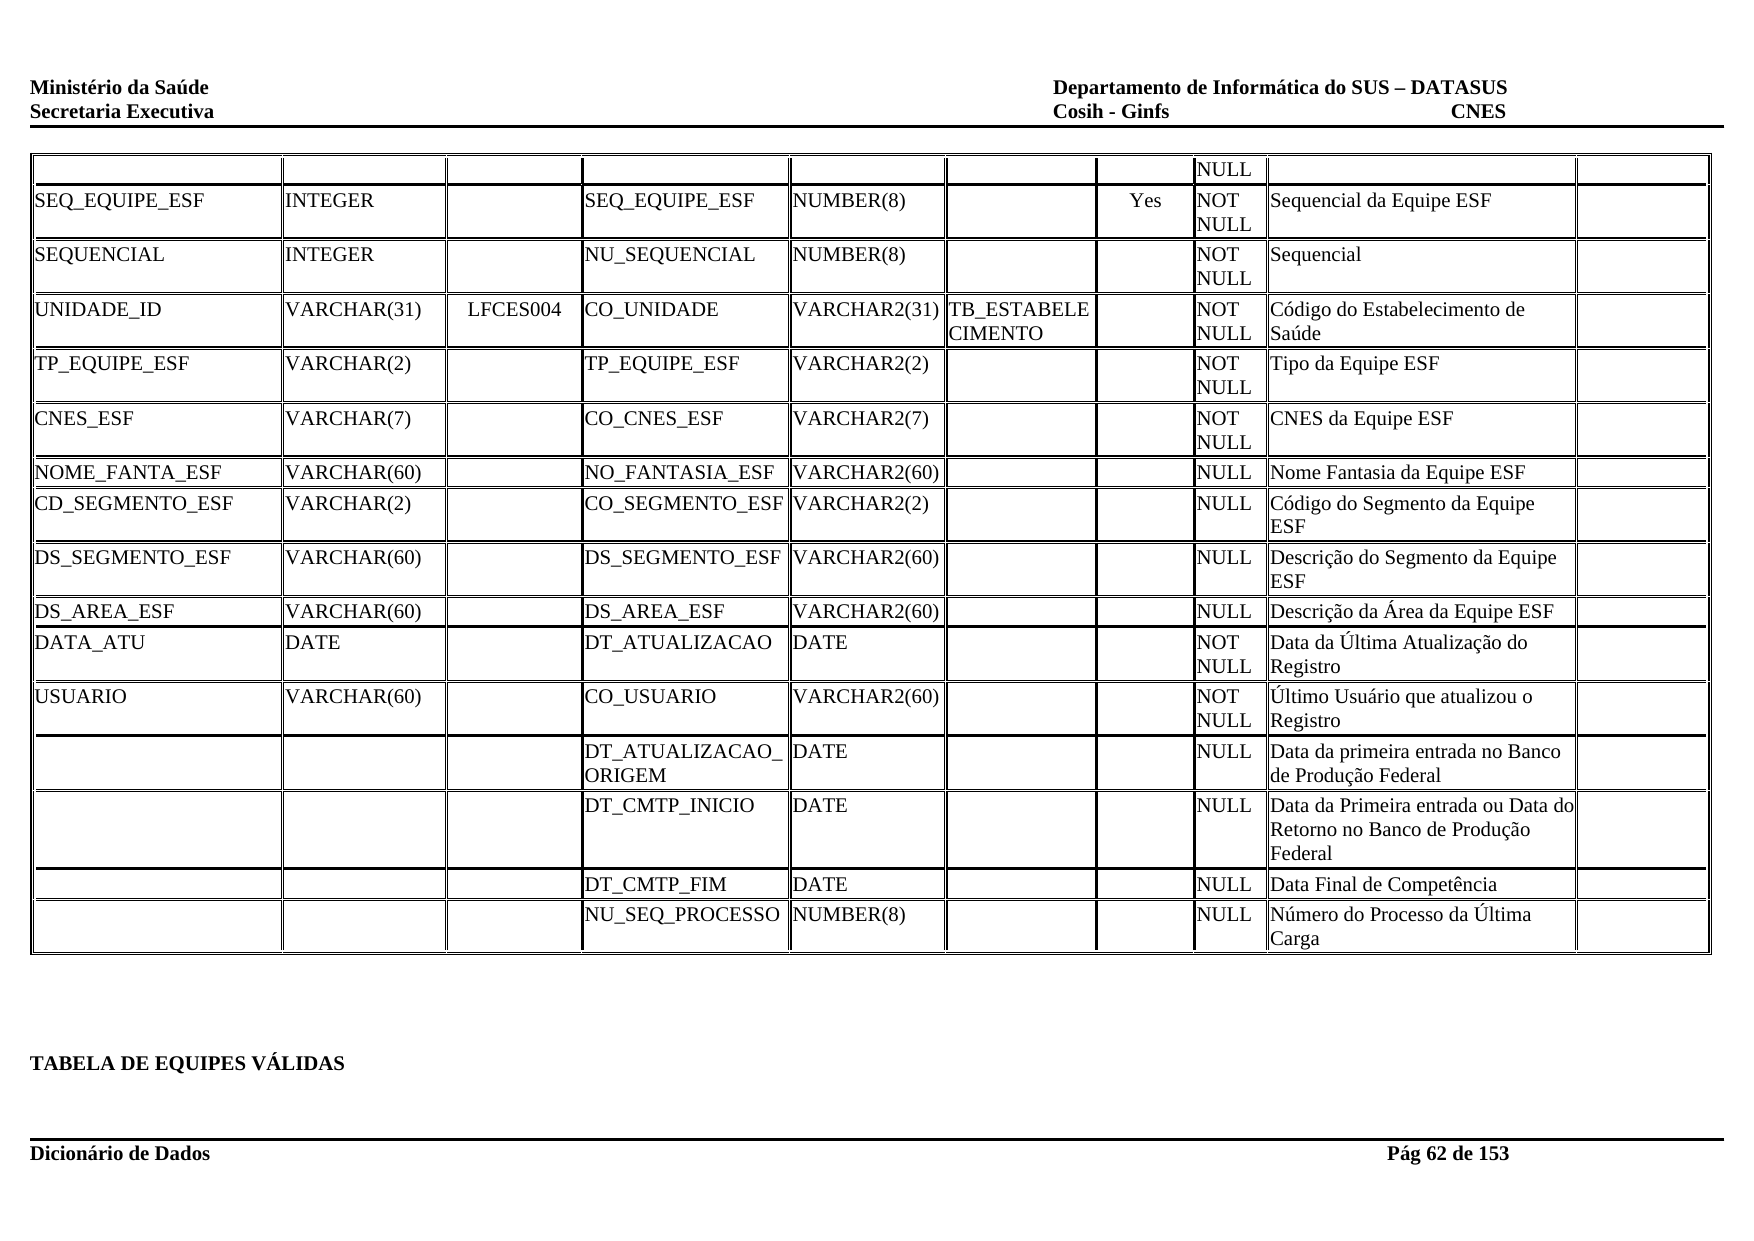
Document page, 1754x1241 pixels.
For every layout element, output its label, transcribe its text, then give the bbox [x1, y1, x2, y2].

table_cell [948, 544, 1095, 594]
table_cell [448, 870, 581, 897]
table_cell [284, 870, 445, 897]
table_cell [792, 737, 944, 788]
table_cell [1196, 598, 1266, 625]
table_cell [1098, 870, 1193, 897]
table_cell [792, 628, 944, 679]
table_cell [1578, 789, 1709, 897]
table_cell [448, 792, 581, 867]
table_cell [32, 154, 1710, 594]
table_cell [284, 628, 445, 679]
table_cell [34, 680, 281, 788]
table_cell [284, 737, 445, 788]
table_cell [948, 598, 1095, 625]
text TABELA DE EQUIPES VÁLIDAS [29, 1051, 1724, 1075]
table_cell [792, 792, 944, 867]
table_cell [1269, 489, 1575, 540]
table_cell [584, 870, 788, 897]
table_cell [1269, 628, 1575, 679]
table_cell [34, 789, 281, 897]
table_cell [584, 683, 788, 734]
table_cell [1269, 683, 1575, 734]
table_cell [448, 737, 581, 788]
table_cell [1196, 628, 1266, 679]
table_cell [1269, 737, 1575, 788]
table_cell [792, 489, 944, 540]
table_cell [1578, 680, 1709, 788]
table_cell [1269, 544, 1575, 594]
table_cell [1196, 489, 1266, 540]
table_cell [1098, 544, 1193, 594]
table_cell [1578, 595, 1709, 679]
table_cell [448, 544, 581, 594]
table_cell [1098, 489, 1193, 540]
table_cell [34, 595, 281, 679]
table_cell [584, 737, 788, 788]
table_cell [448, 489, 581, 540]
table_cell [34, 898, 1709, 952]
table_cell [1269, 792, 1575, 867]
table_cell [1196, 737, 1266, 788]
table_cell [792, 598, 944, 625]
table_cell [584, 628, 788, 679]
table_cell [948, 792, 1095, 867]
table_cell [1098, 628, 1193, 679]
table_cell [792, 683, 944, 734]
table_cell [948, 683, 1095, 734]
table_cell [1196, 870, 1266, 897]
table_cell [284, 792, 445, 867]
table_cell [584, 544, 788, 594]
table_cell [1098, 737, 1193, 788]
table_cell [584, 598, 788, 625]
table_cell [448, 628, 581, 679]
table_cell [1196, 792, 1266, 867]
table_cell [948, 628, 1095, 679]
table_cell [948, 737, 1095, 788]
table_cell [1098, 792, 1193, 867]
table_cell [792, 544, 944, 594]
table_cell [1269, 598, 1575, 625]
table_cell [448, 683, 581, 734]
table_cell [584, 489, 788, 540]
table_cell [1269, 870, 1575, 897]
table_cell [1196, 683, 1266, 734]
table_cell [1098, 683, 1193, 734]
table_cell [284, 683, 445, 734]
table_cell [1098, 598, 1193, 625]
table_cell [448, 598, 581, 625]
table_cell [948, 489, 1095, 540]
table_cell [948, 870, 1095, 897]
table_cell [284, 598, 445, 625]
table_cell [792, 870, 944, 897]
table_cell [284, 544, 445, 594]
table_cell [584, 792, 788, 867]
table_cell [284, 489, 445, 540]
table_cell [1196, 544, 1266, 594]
